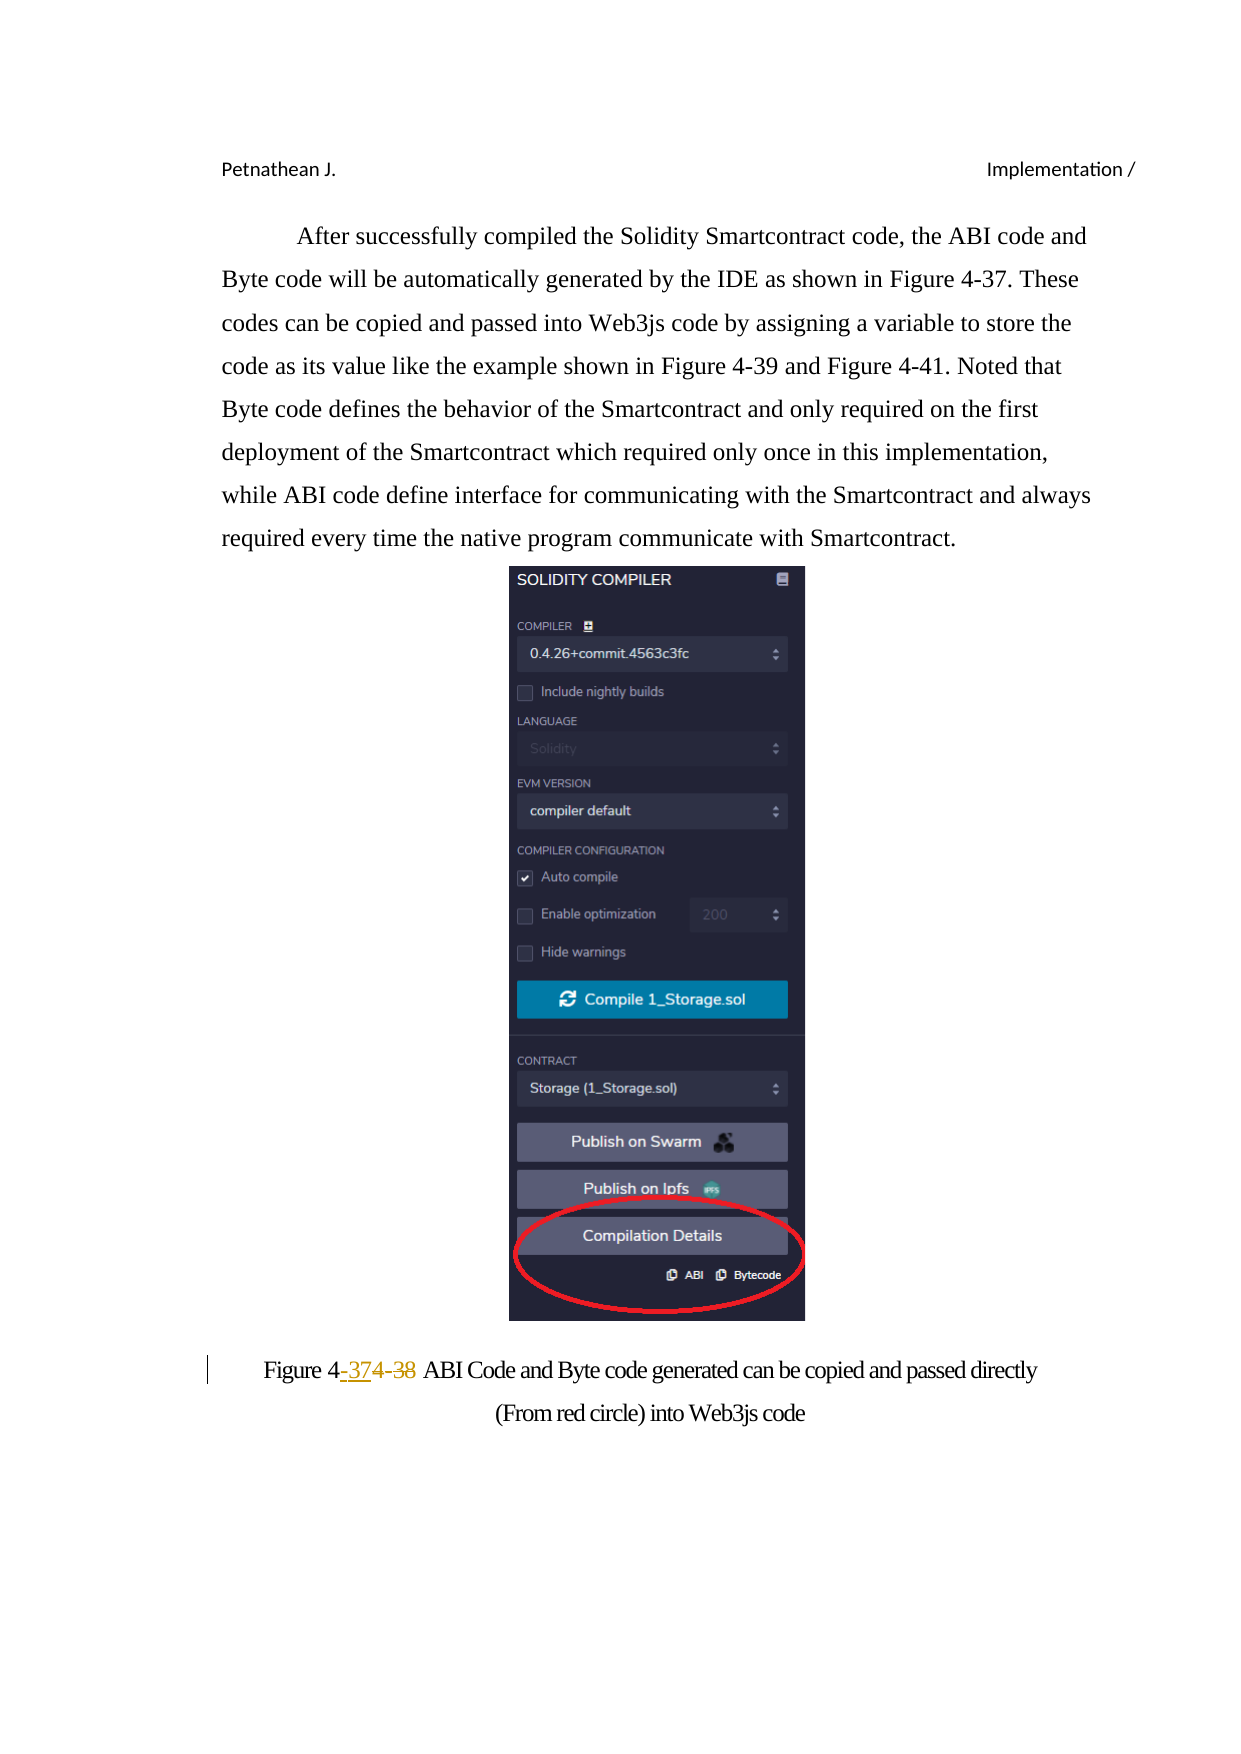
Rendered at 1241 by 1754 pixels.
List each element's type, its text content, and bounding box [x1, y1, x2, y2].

text Figure 4 ABI Code and Byte code generated can be copied and passed directly [209, 1355, 1092, 1384]
picture [509, 566, 805, 1321]
text (From red circle) into Web3js code [209, 1398, 1092, 1427]
list After successfully compiled the Solidity Smartcontract code, the ABI code and Byte code will be automatically generated by the IDE as shown in Figure 4-13. These codes can be copied and passed into Web3js code by assigning a variable to store the code as its value like the example shown in Figure 4-14 and . Noted that Byte code defines the behavior of the Smartcontract and only required on the first deployment of the Smartcontract which required only once in this implementation, while ABI code define interface for communicating with the Smartcontract and always required every time the native program communicate with Smartcontract. [221, 221, 1092, 552]
